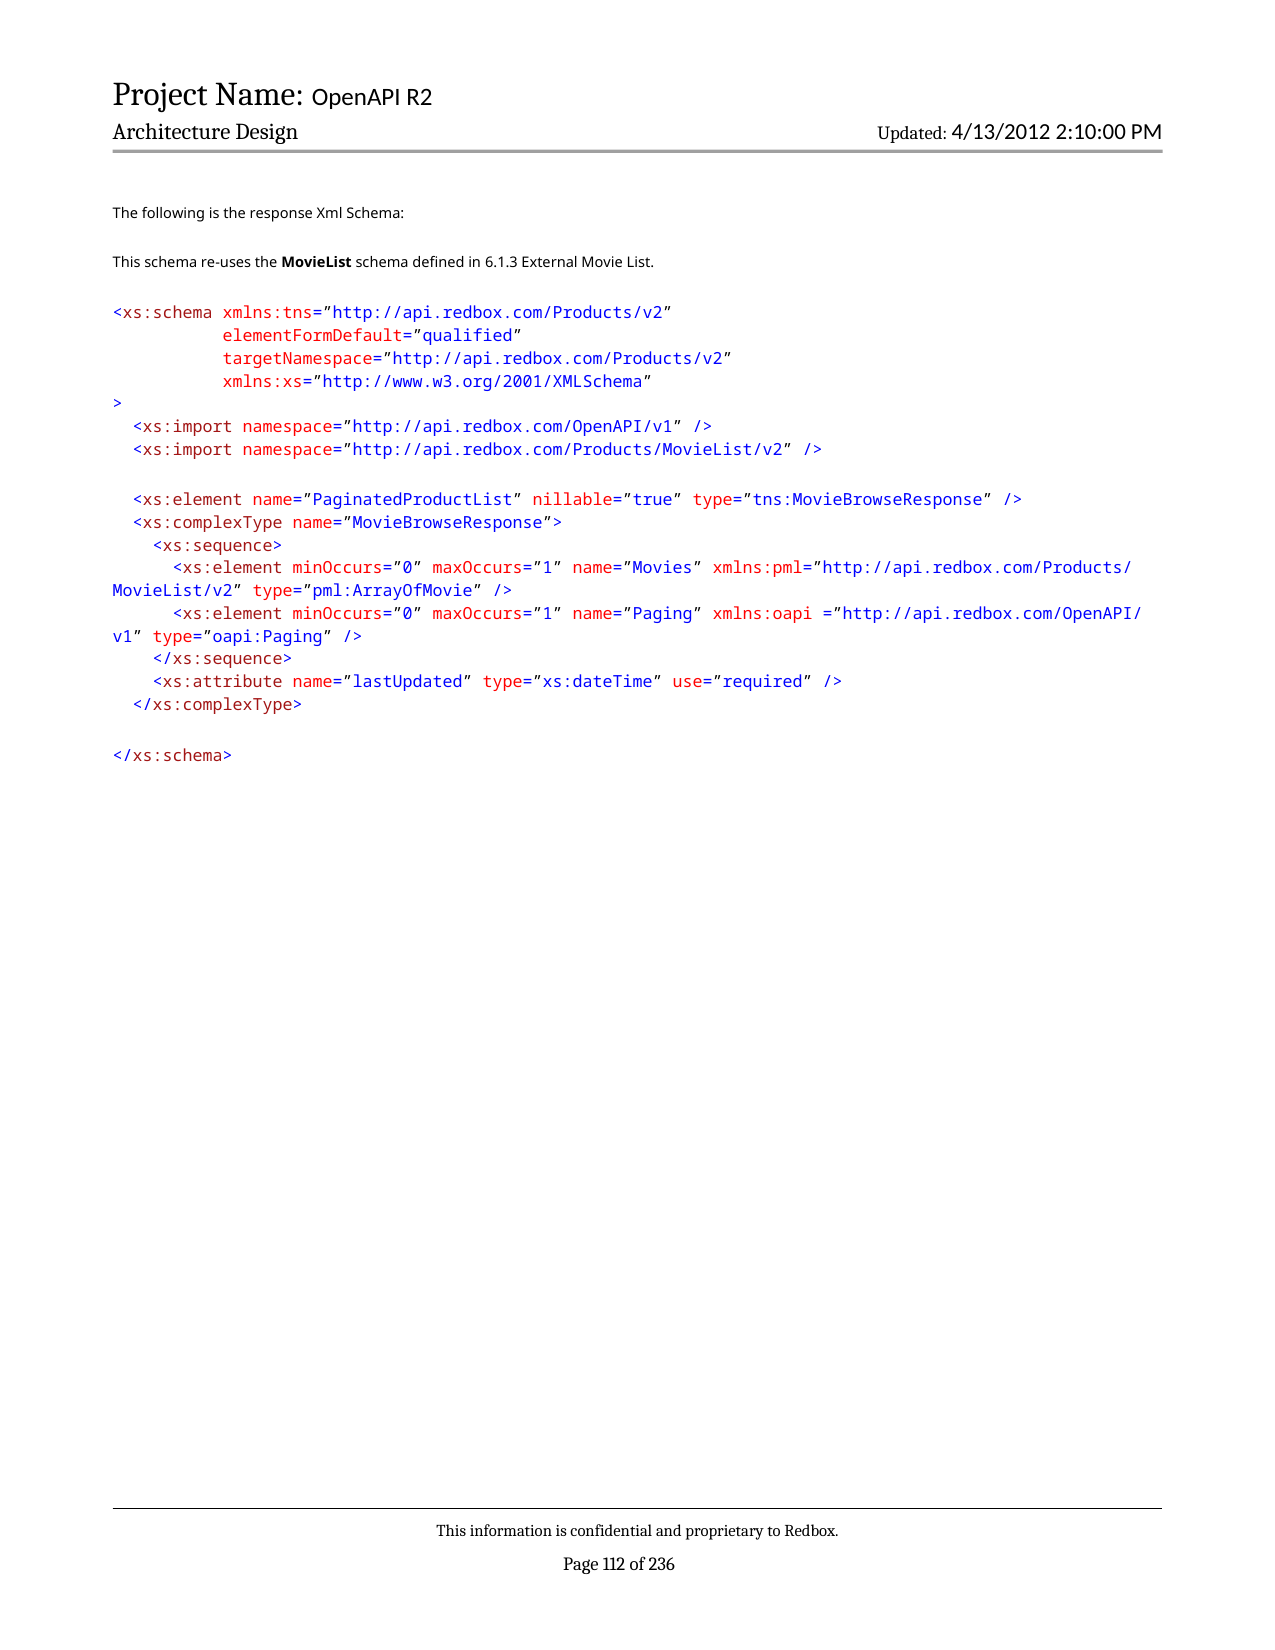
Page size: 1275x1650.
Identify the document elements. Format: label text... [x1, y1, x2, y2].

text <xs:complexType name=”MovieBrowseResponse”> [112, 511, 1162, 533]
text <xs:attribute name=”lastUpdated” type=”xs:dateTime” use=”required” /> [112, 670, 1162, 692]
text </xs:sequence> [112, 647, 1162, 670]
text <xs:sequence> [112, 533, 1162, 556]
text </xs:complexType> [112, 692, 1162, 715]
text xmlns:xs=”http://www.w3.org/2001/XMLSchema” [112, 369, 1162, 392]
text <xs:import namespace=”http://api.redbox.com/OpenAPI/v1” /> [112, 414, 1162, 437]
text </xs:schema> [112, 743, 1162, 766]
text <xs:element name=”PaginatedProductList” nillable=”true” type=”tns:MovieBrowseResponse” /> [112, 488, 1162, 511]
text <xs:element minOccurs=”0” maxOccurs=”1” name=”Movies” xmlns:pml=”http://api.redbox.com/Products/MovieList/v2” type=”pml:ArrayOfMovie” /> [112, 556, 1162, 602]
text <xs:schema xmlns:tns=”http://api.redbox.com/Products/v2” [112, 301, 1162, 324]
text targetNamespace=”http://api.redbox.com/Products/v2” [112, 346, 1162, 369]
text <xs:import namespace=”http://api.redbox.com/Products/MovieList/v2” /> [112, 437, 1162, 460]
text The following is the response Xml Schema: [112, 203, 1162, 223]
text This schema re-uses the MovieList schema defined in 6.1.3 External Movie List. [112, 252, 1162, 272]
text > [112, 392, 1162, 414]
text <xs:element minOccurs=”0” maxOccurs=”1” name=”Paging” xmlns:oapi =”http://api.redbox.com/OpenAPI/v1” type=”oapi:Paging” /> [112, 602, 1162, 647]
text elementFormDefault=”qualified” [112, 324, 1162, 346]
